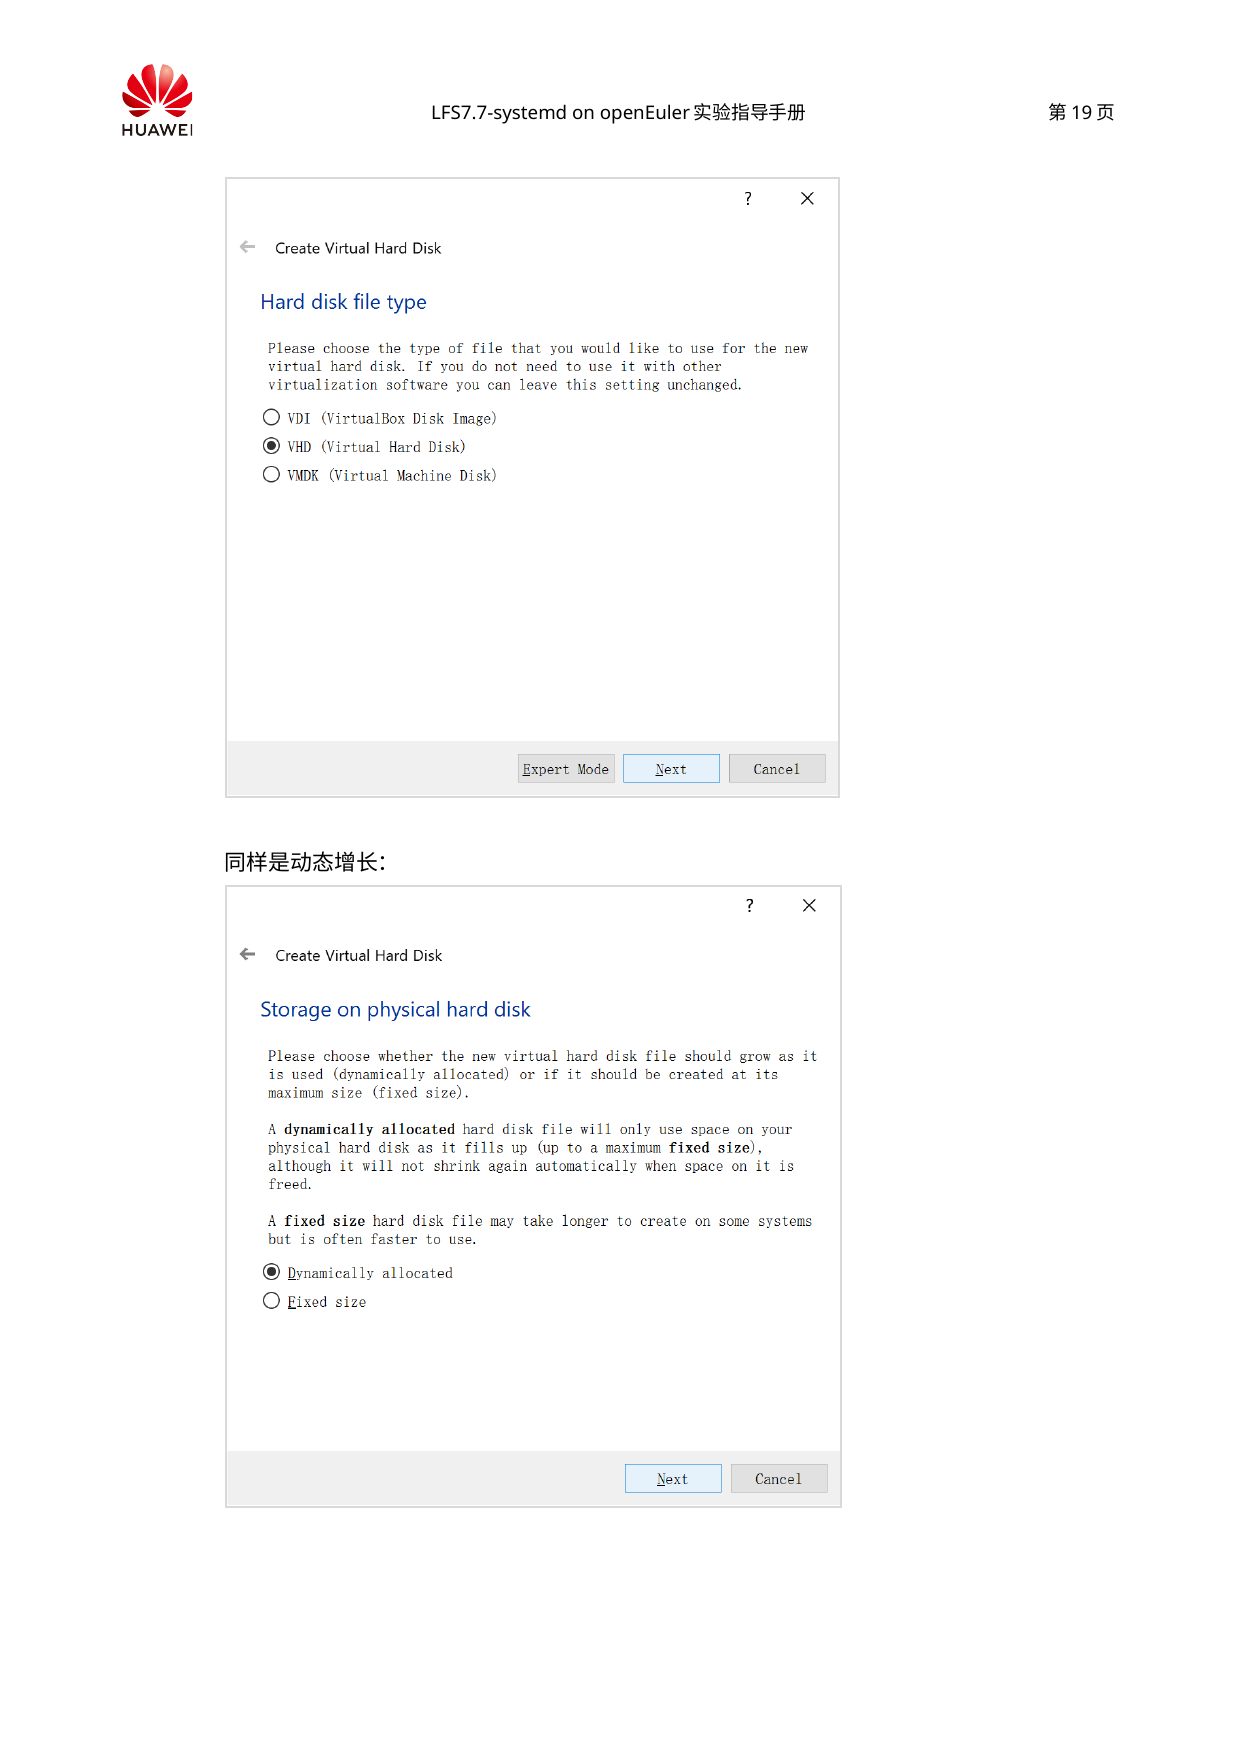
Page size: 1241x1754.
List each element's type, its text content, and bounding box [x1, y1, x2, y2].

picture [227, 179, 838, 796]
picture [122, 64, 193, 136]
text 同样是动态增长： [224, 844, 1122, 876]
picture [227, 887, 840, 1506]
